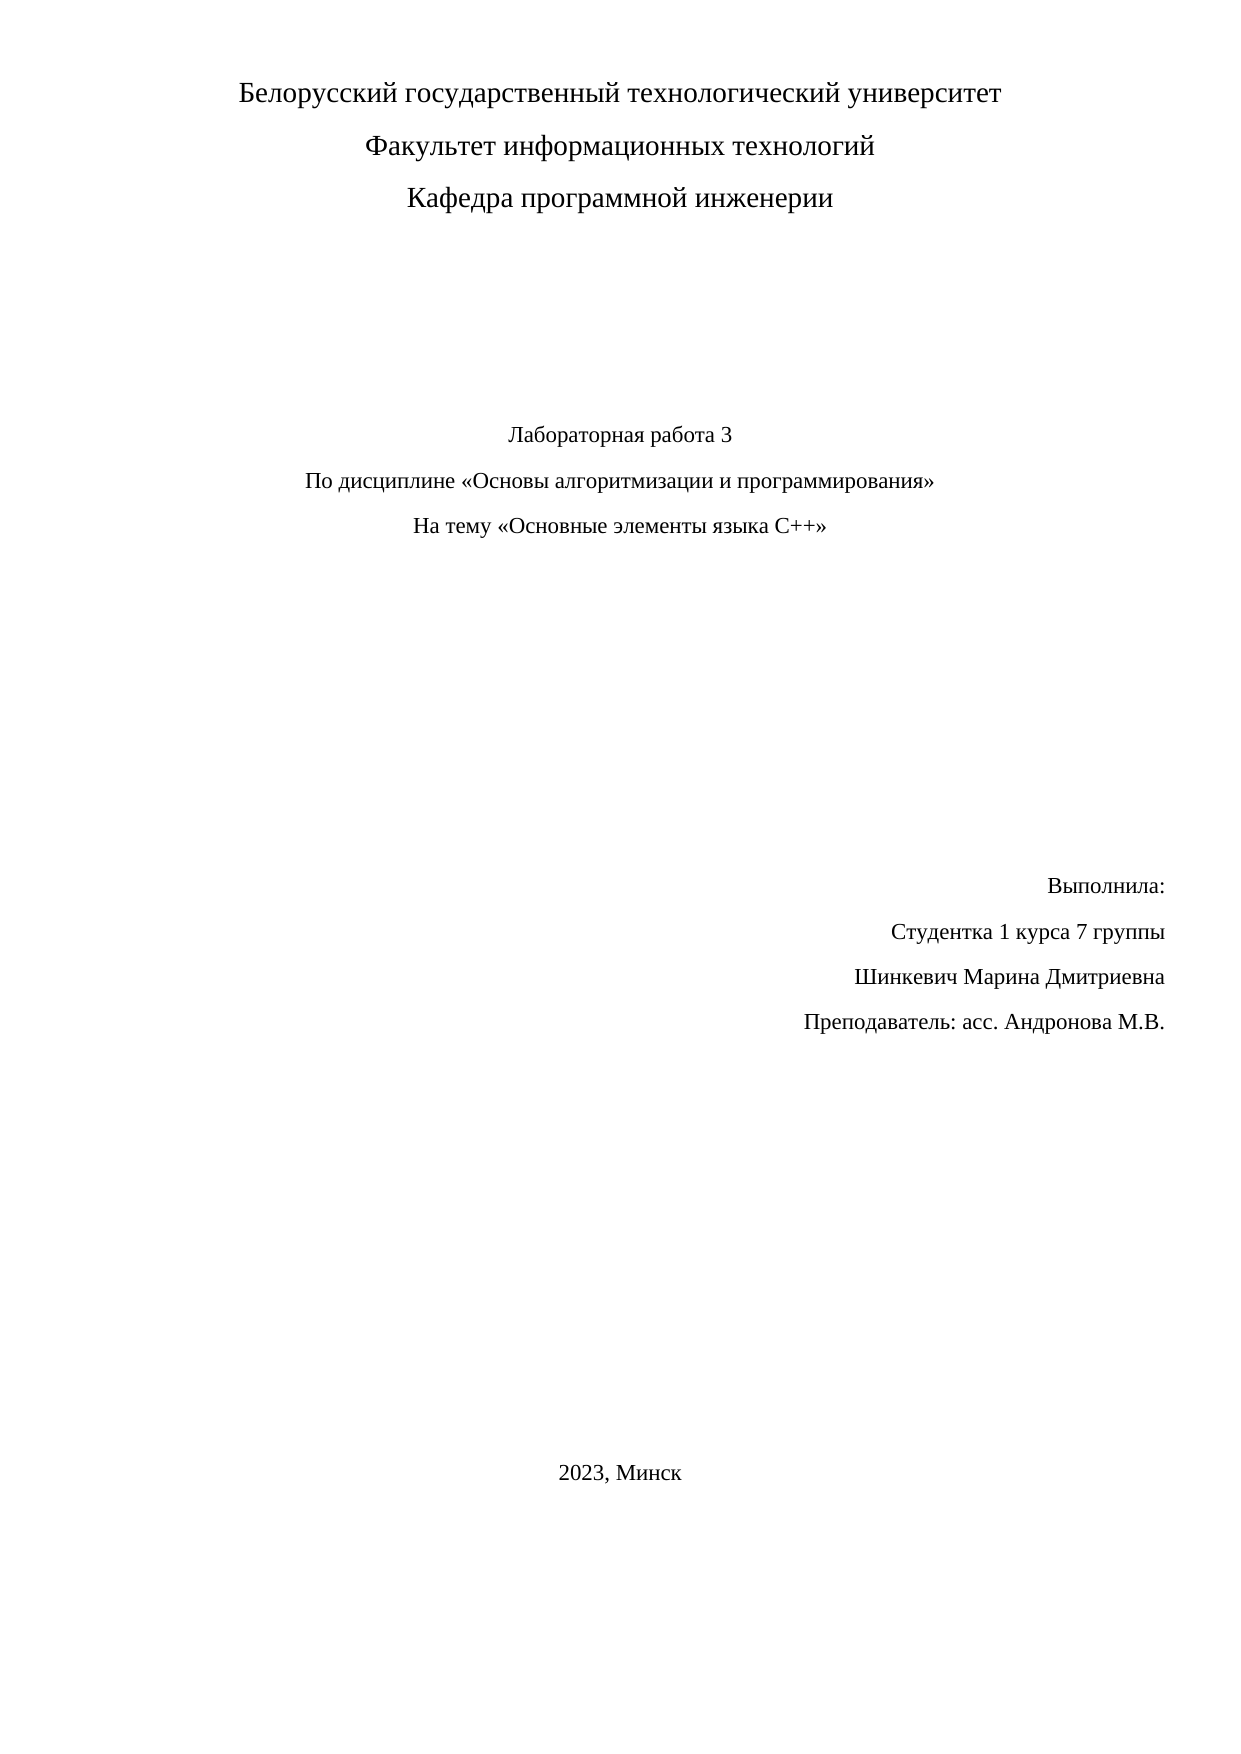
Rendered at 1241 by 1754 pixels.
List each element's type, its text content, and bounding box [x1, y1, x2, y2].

text Студентка 1 курса 7 группы [75, 918, 1165, 944]
text На тему «Основные элементы языка С++» [75, 512, 1165, 538]
text Белорусский государственный технологический университет [75, 75, 1165, 108]
text Преподаватель: асс. Андронова М.В. [75, 1008, 1165, 1034]
text Кафедра программной инженерии [75, 181, 1165, 214]
text Факультет информационных технологий [75, 128, 1165, 161]
text 2023, Минск [75, 1459, 1165, 1485]
text Лабораторная работа 3 [75, 422, 1165, 448]
text Выполнила: [75, 873, 1165, 899]
text По дисциплине «Основы алгоритмизации и программирования» [75, 467, 1165, 493]
text Шинкевич Марина Дмитриевна [75, 963, 1165, 989]
